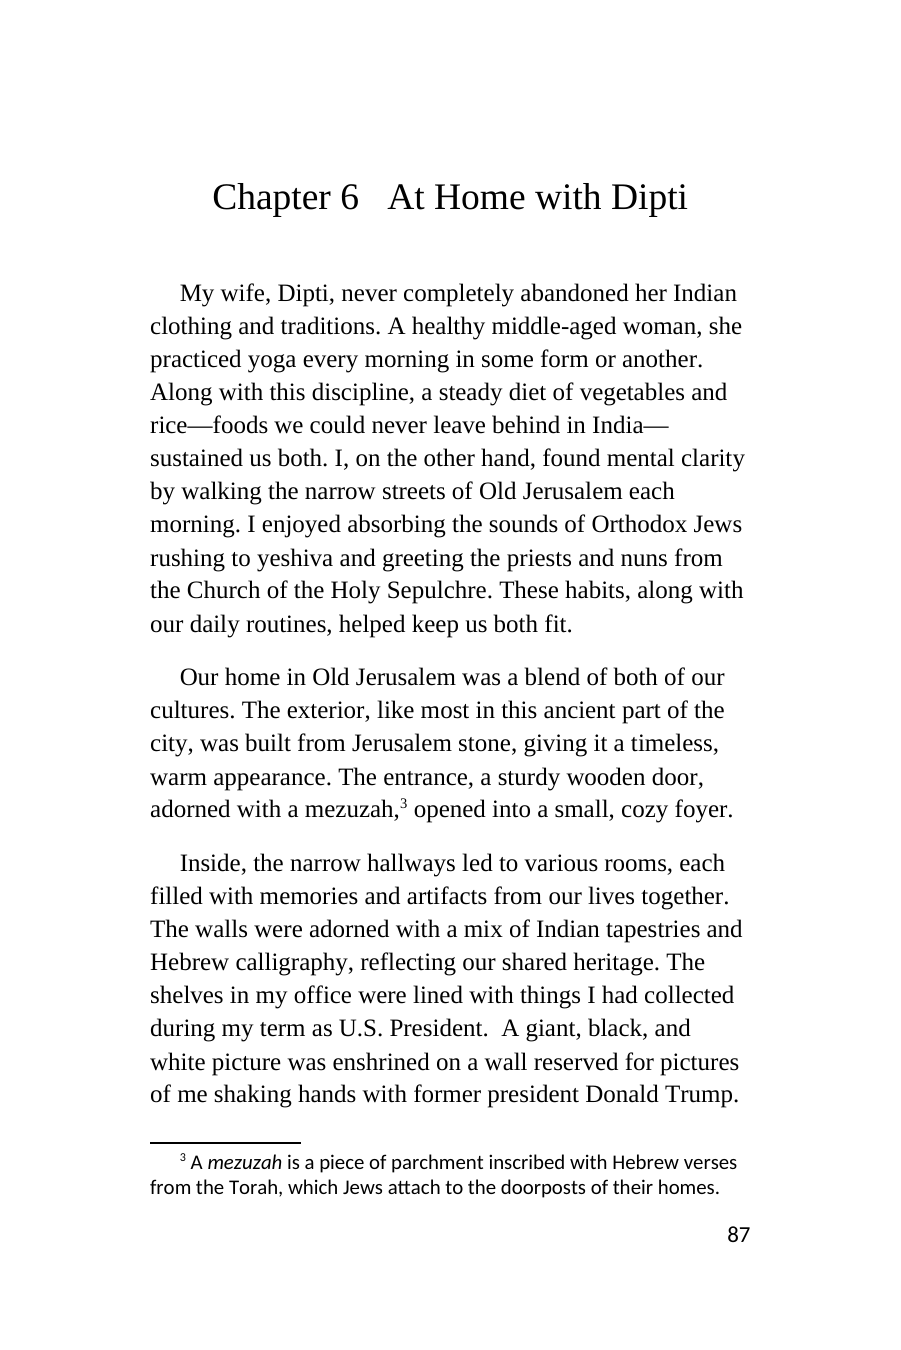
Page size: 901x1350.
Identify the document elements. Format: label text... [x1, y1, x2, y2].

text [150, 848, 750, 1108]
text Our home in Old Jerusalem was a blend of both of our cultures. The exterior, like most in this ancient part of the city, was built from Jerusalem stone, giving it a timeless, warm appearance. The entrance, a sturdy wooden door, adorned with a mezuzah, opened into a small, cozy foyer. [150, 662, 750, 823]
subtitle Chapter 6 At Home with Dipti [150, 175, 750, 218]
text My wife, Dipti, never completely abandoned her Indian clothing and traditions. A healthy middle-aged woman, she practiced yoga every morning in some form or another. Along with this discipline, a steady diet of vegetables and rice—foods we could never leave behind in India—sustained us both. I, on the other hand, found mental clarity by walking the narrow streets of Old Jerusalem each morning. I enjoyed absorbing the sounds of Orthodox Jews rushing to yeshiva and greeting the priests and nuns from the Church of the Holy Sepulchre. These habits, along with our daily routines, helped keep us both fit. [150, 278, 750, 637]
